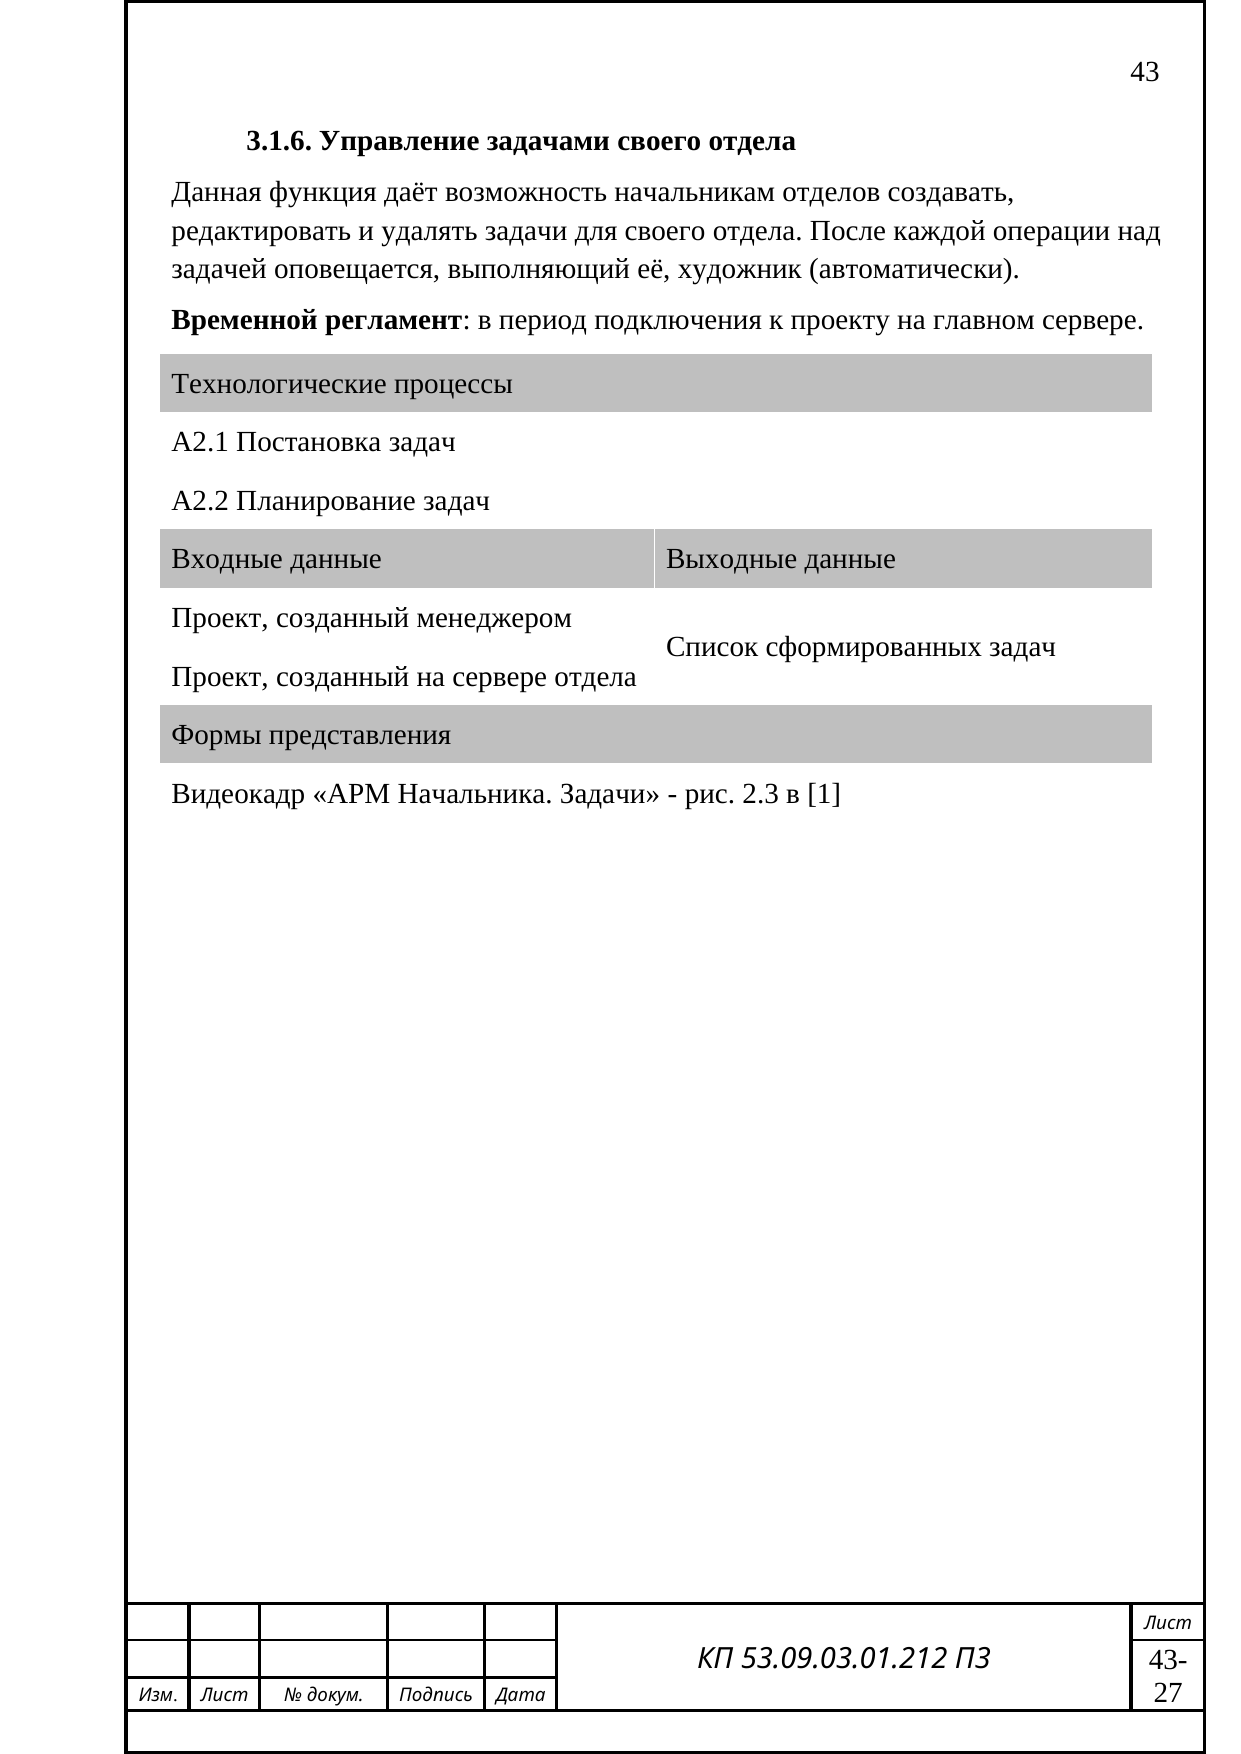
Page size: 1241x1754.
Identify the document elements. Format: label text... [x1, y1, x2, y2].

table_cell Видеокадр «АРМ Начальника. Задачи» - рис. 2.3 в [1] [160, 763, 1152, 822]
table_cell Входные данные [160, 529, 654, 588]
subtitle Управление задачами своего отдела [246, 123, 1163, 157]
text Временной регламент: в период подключения к проекту на главном сервере. [171, 302, 1163, 336]
text Данная функция даёт возможность начальникам отделов создавать, редактировать и удалять задачи для своего отдела. После каждой операции над задачей оповещается, выполняющий её, художник (автоматически). [171, 174, 1163, 285]
table_header Технологические процессы [160, 354, 1152, 412]
table_cell Проект, созданный менеджером [160, 588, 654, 646]
table_cell Выходные данные [655, 529, 1152, 588]
table_cell А2.1 Постановка задач [160, 412, 1152, 471]
table_cell А2.2 Планирование задач [160, 471, 1152, 529]
table_cell Список сформированных задач [655, 588, 1152, 705]
table_cell Формы представления [160, 705, 1152, 763]
table_cell Проект, созданный на сервере отдела [160, 646, 654, 705]
